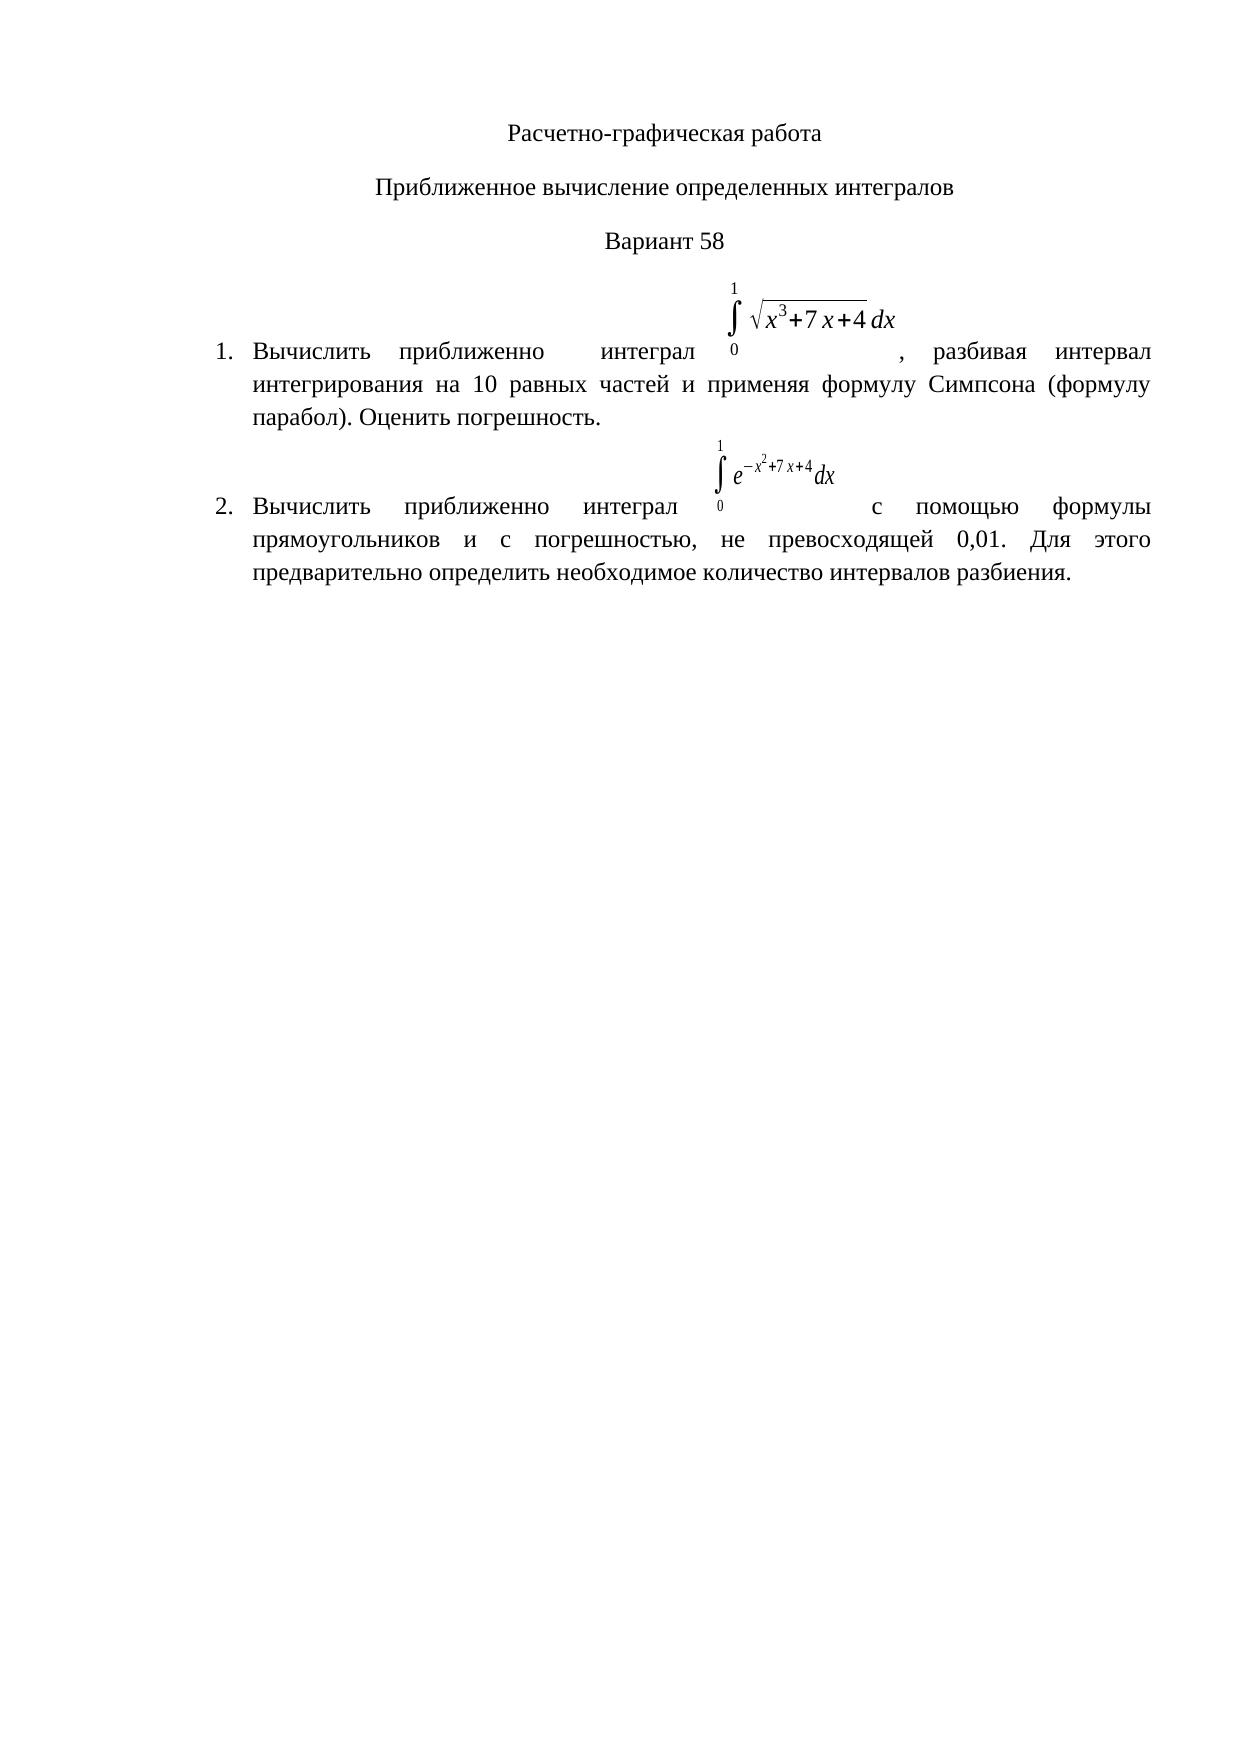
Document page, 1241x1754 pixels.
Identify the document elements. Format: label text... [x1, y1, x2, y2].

text Вариант 58 [177, 226, 1152, 254]
text Приближенное вычисление определенных интегралов [177, 172, 1152, 201]
text Расчетно-графическая работа [177, 118, 1152, 147]
list Вычислить приближенно интеграл , разбивая интервал интегрирования на 10 равных частей и применяя формулу Симпсона (формулу парабол). Оценить погрешность. [215, 280, 1152, 431]
list Вычислить приближенно интеграл с помощью формулы прямоугольников и с погрешностью, не превосходящей 0,01. Для этого предварительно определить необходимое количество интервалов разбиения. [215, 435, 1152, 586]
